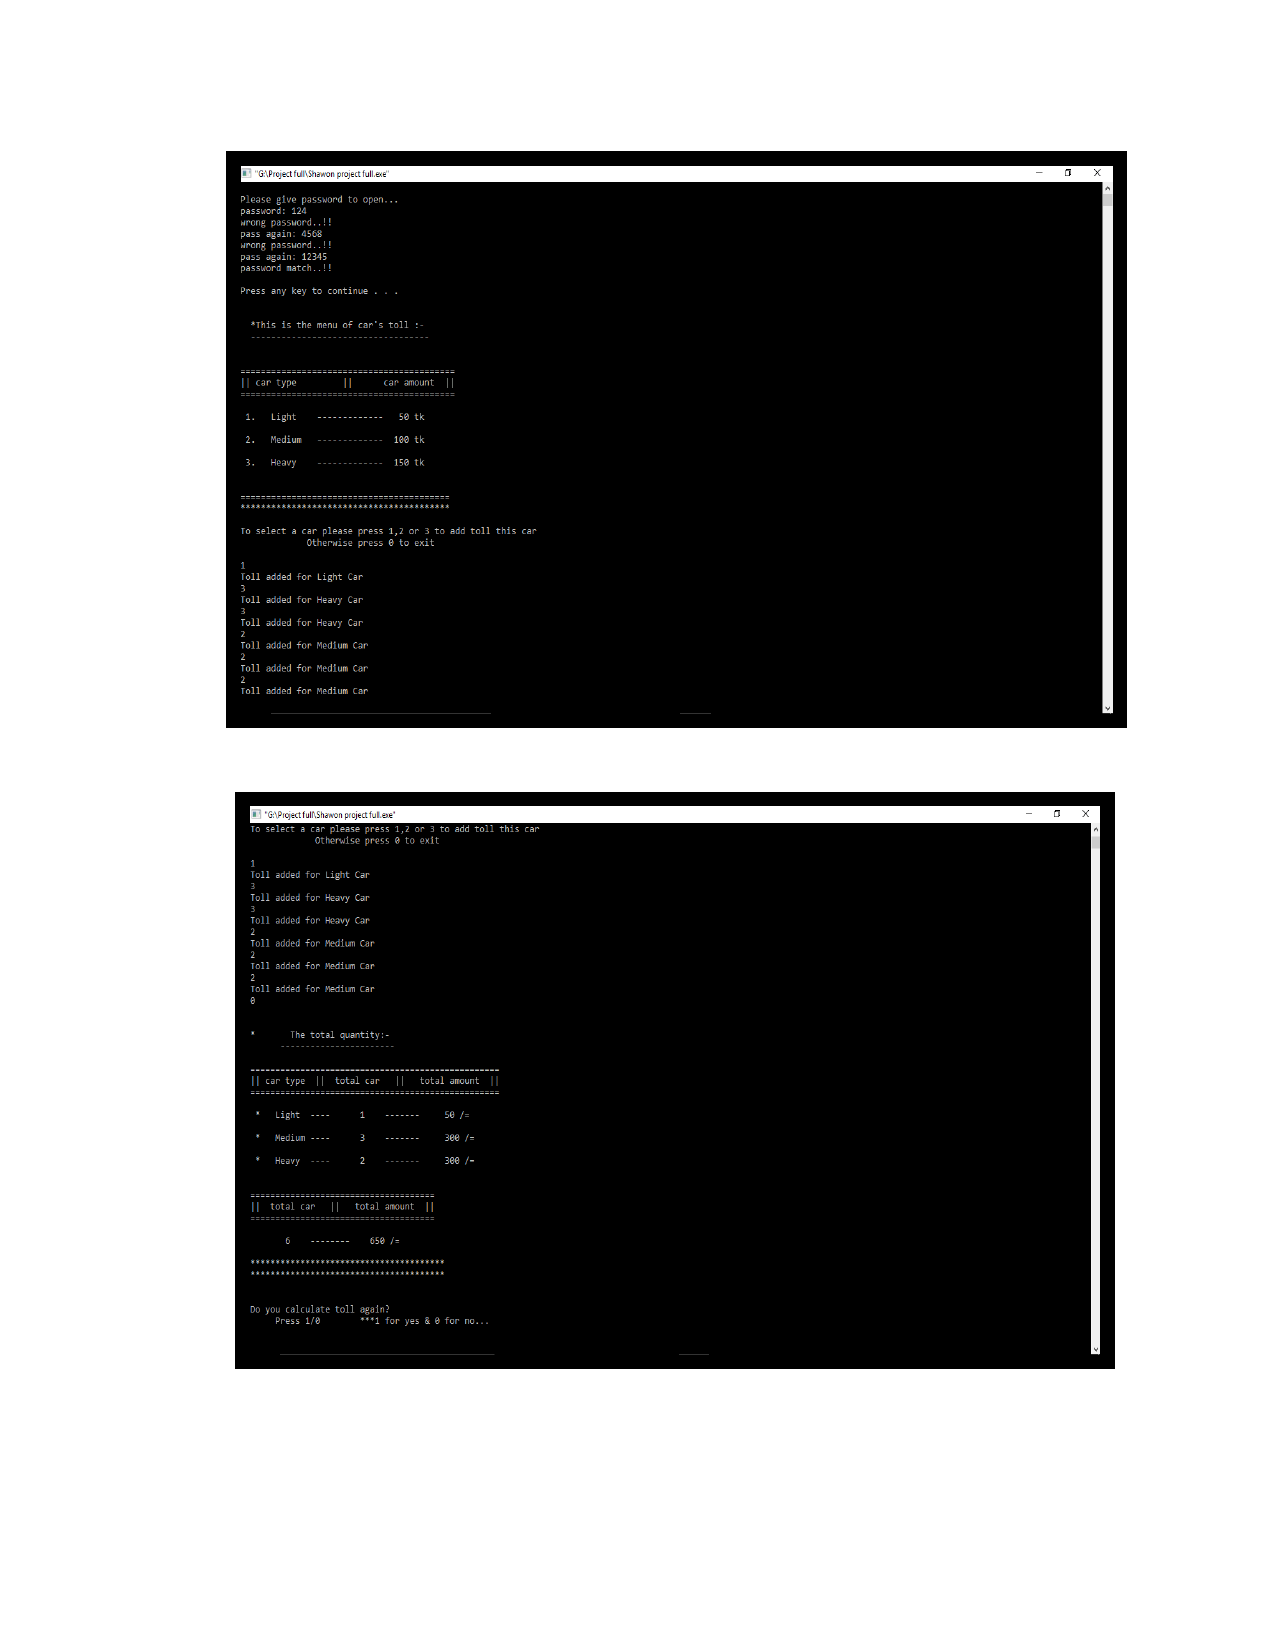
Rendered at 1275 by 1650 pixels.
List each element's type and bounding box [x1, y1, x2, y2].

picture [250, 806, 1100, 1355]
picture [241, 166, 1113, 714]
